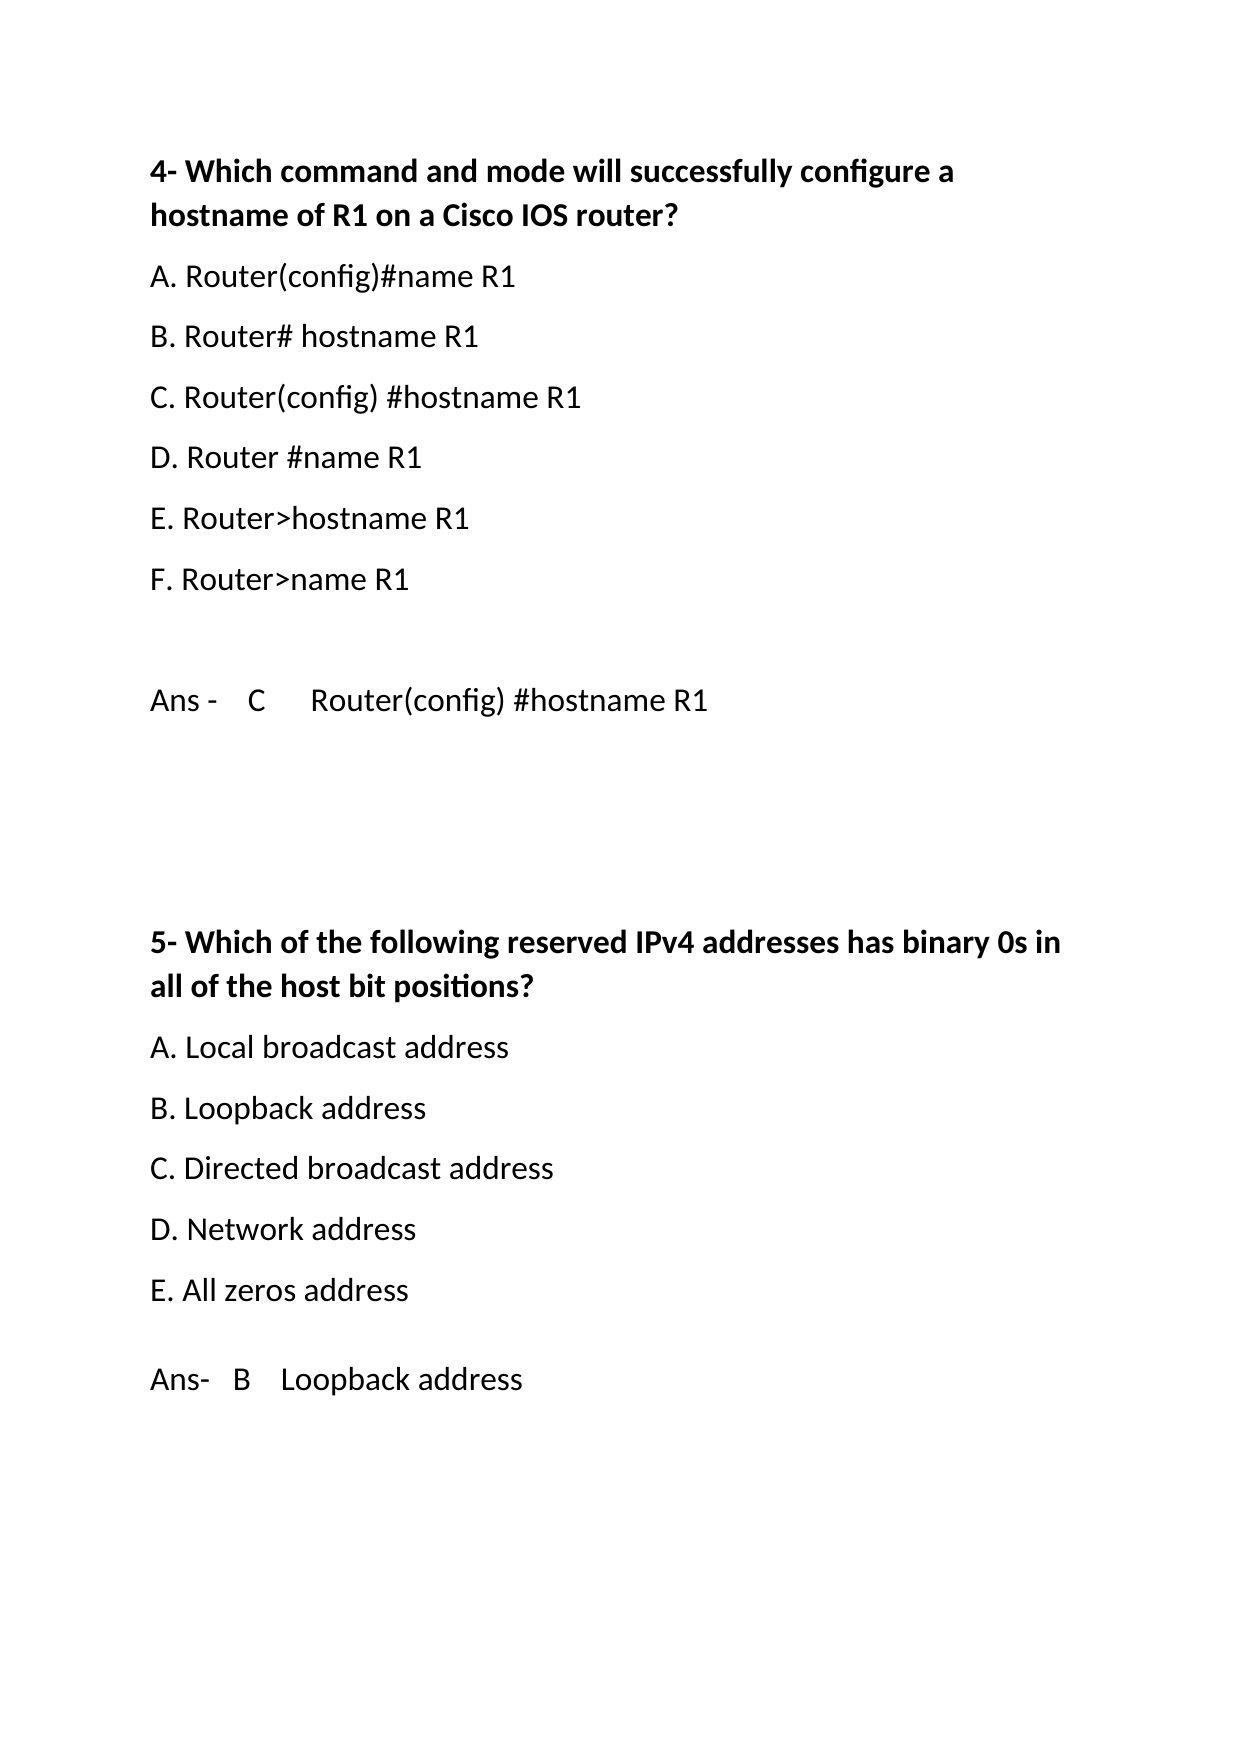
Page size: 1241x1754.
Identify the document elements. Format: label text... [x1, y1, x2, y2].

text A. Local broadcast address [150, 1026, 1090, 1067]
text Ans - C Router(config) #hostname R1 [150, 679, 1090, 720]
text F. Router>name R1 [150, 558, 1090, 598]
text Ans- B Loopback address [150, 1358, 1090, 1399]
text C. Router(config) #hostname R1 [150, 376, 1090, 417]
text 5- Which of the following reserved IPv4 addresses has binary 0s in all of the host bit positions? [150, 921, 1090, 1006]
text C. Directed broadcast address [150, 1147, 1090, 1188]
text B. Router# hostname R1 [150, 315, 1090, 356]
text E. Router>hostname R1 [150, 497, 1090, 538]
text 4- Which command and mode will successfully configure a hostname of R1 on a Cisco IOS router? [150, 150, 1090, 235]
text B. Loopback address [150, 1087, 1090, 1127]
text D. Router #name R1 [150, 436, 1090, 477]
text E. All zeros address [150, 1268, 1090, 1339]
text A. Router(config)#name R1 [150, 254, 1090, 295]
text D. Network address [150, 1208, 1090, 1249]
